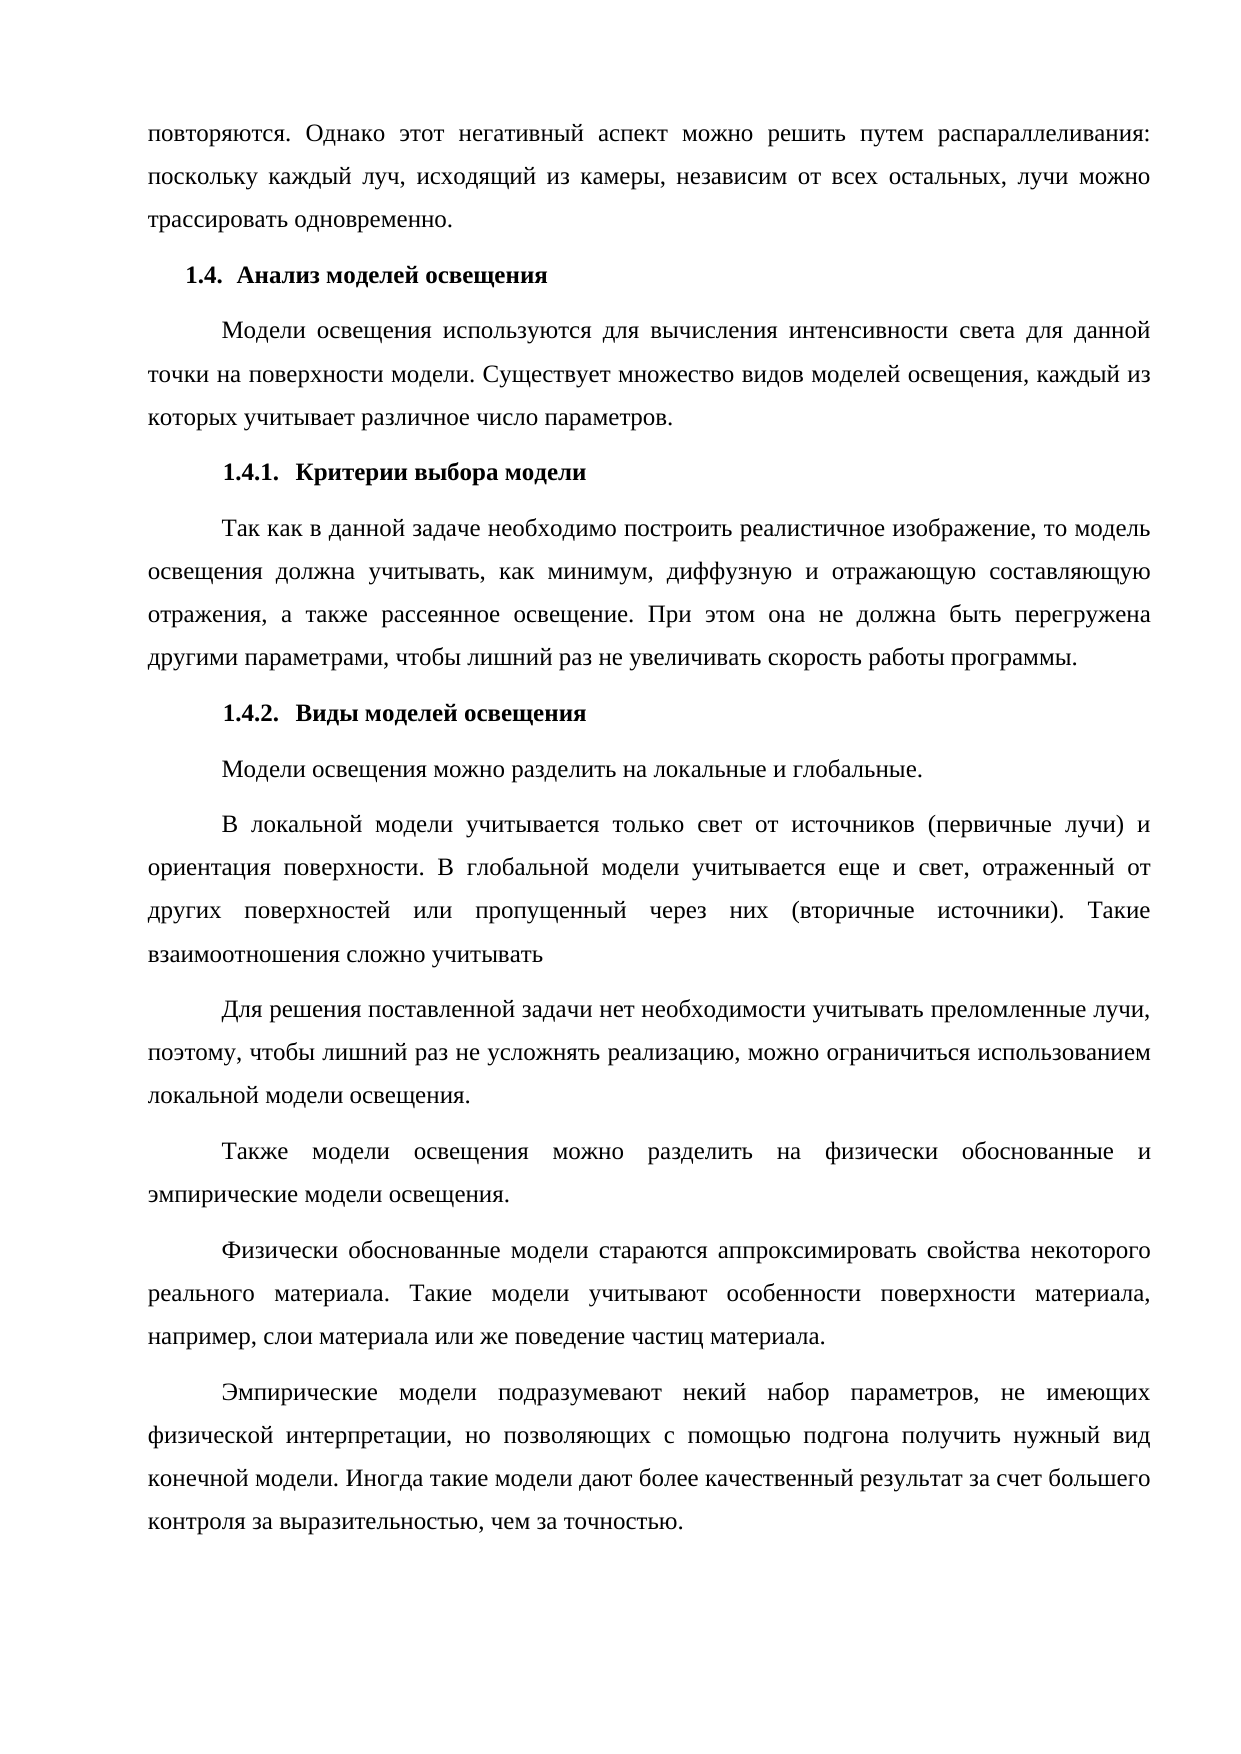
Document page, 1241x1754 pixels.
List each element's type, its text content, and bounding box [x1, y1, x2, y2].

subtitle Анализ моделей освещения [185, 260, 1152, 289]
text Также модели освещения можно разделить на физически обоснованные и эмпирические модели освещения. [148, 1136, 1152, 1208]
subtitle Виды моделей освещения [223, 698, 1152, 727]
text Модели освещения можно разделить на локальные и глобальные. [148, 754, 1152, 782]
text Модели освещения используются для вычисления интенсивности света для данной точки на поверхности модели. Существует множество видов моделей освещения, каждый из которых учитывает различное число параметров. [148, 316, 1152, 431]
text Так как в данной задаче необходимо построить реалистичное изображение, то модель освещения должна учитывать, как минимум, диффузную и отражающую составляющую отражения, а также рассеянное освещение. При этом она не должна быть перегружена другими параметрами, чтобы лишний раз не увеличивать скорость работы программы. [148, 513, 1152, 671]
text В локальной модели учитывается только свет от источников (первичные лучи) и ориентация поверхности. В глобальной модели учитывается еще и свет, отраженный от других поверхностей или пропущенный через них (вторичные источники). Такие взаимоотношения сложно учитывать [148, 809, 1152, 967]
subtitle Критерии выбора модели [223, 457, 1152, 486]
text Физически обоснованные модели стараются аппроксимировать свойства некоторого реального материала. Такие модели учитывают особенности поверхности материала, например, слои материала или же поведение частиц материала. [148, 1235, 1152, 1350]
text Для решения поставленной задачи нет необходимости учитывать преломленные лучи, поэтому, чтобы лишний раз не усложнять реализацию, можно ограничиться использованием локальной модели освещения. [148, 994, 1152, 1109]
text Эмпирические модели подразумевают некий набор параметров, не имеющих физической интерпретации, но позволяющих с помощью подгона получить нужный вид конечной модели. Иногда такие модели дают более качественный результат за счет большего контроля за выразительностью, чем за точностью. [148, 1377, 1152, 1535]
